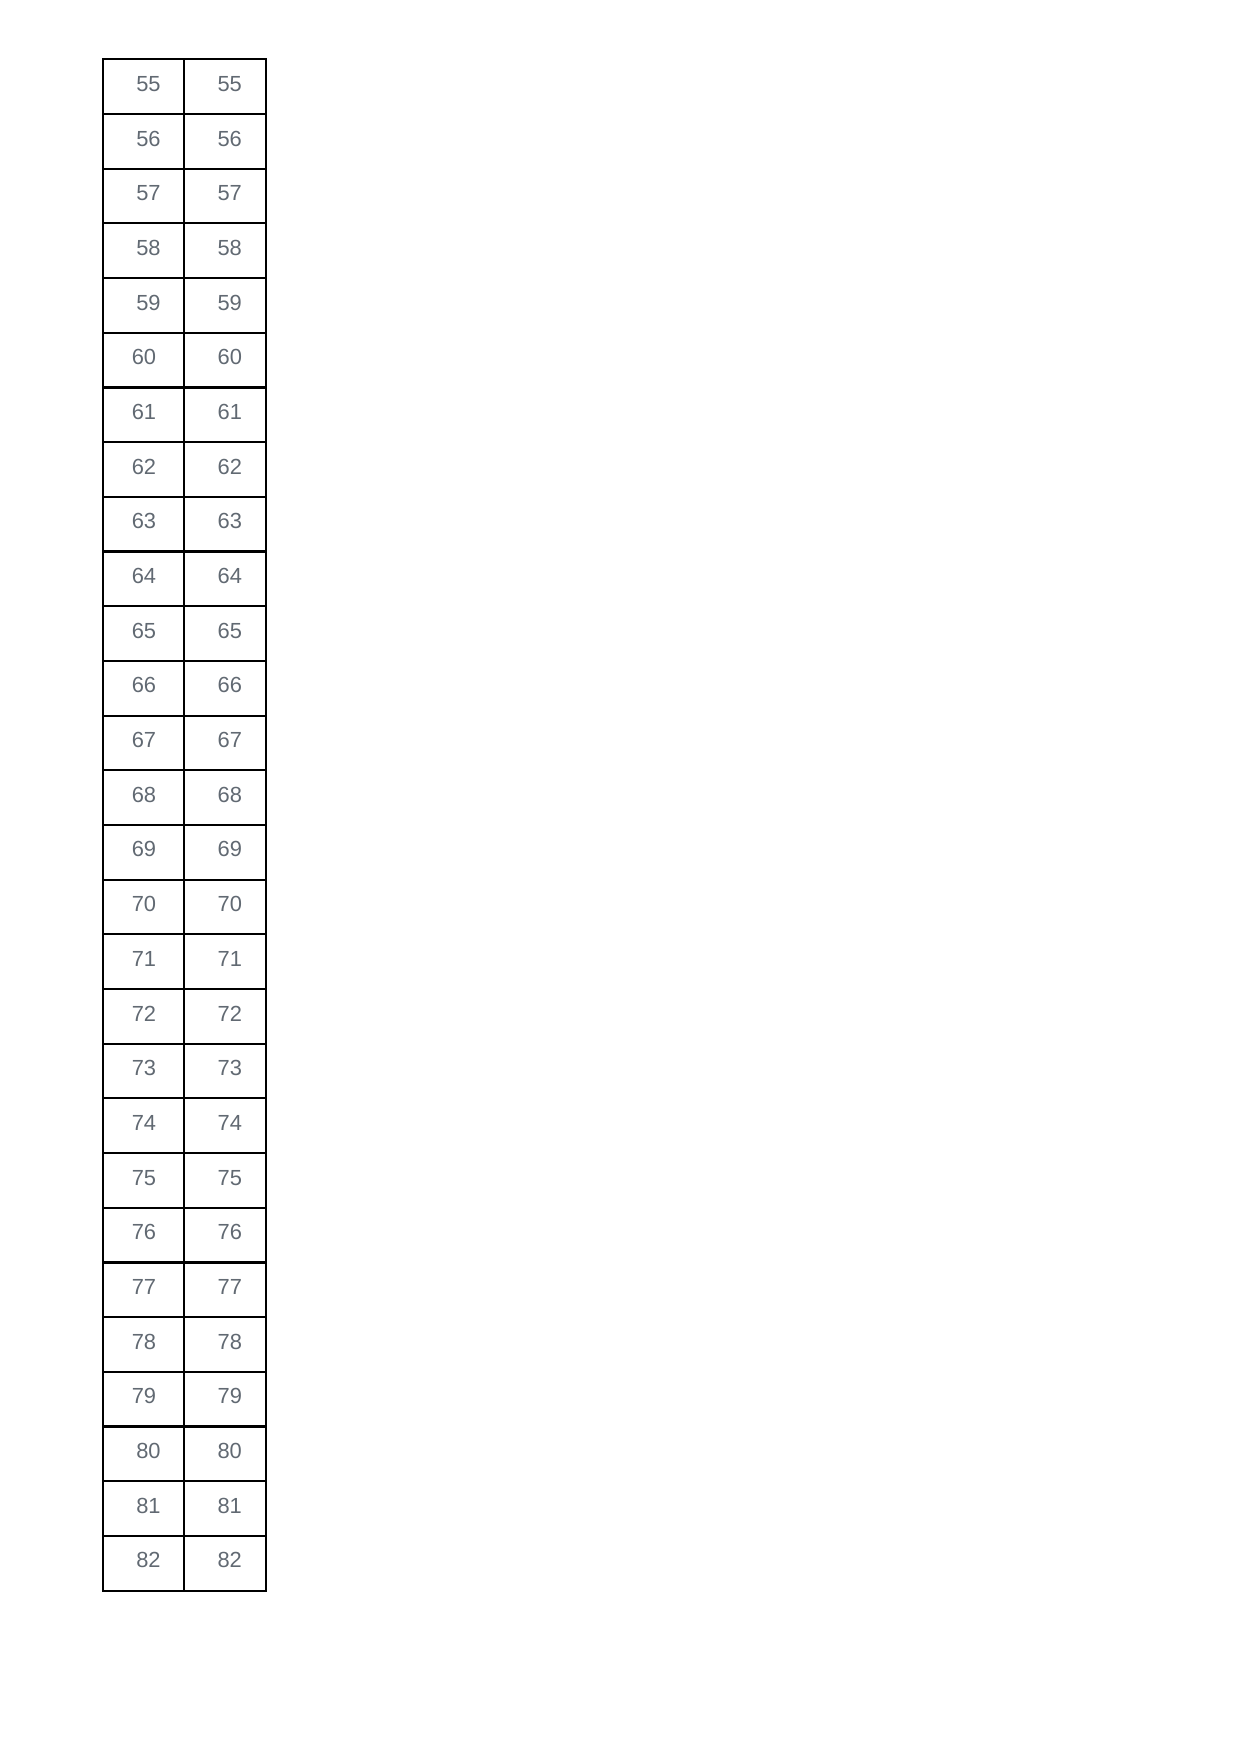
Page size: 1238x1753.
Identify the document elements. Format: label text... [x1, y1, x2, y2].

table_cell 76 [104, 1209, 183, 1261]
table_cell 70 [104, 881, 183, 933]
table_cell 75 [104, 1154, 183, 1207]
table_cell 74 [104, 1099, 183, 1152]
table_cell 75 [185, 1154, 265, 1207]
table_cell 67 [185, 717, 265, 769]
table_cell 79 [104, 1373, 183, 1425]
table_cell 79 [185, 1373, 265, 1425]
table_cell 78 [104, 1318, 183, 1371]
table_cell 56 [185, 115, 265, 168]
table_cell 63 [185, 498, 265, 550]
table_cell 77 [104, 1264, 183, 1316]
table_cell 69 [185, 826, 265, 878]
table_cell 61 [185, 389, 265, 441]
table_cell 80 [104, 1428, 183, 1480]
table_cell 76 [185, 1209, 265, 1261]
table_cell 55 [104, 60, 183, 113]
table_cell 60 [104, 334, 183, 386]
table_cell 64 [104, 553, 183, 605]
table_cell 63 [104, 498, 183, 550]
table_cell 55 [185, 60, 265, 113]
table_cell 56 [104, 115, 183, 168]
table_cell 74 [185, 1099, 265, 1152]
table_cell 66 [185, 662, 265, 714]
table_cell 80 [185, 1428, 265, 1480]
table_cell 73 [104, 1045, 183, 1097]
table_cell 82 [185, 1537, 265, 1589]
table_cell 67 [104, 717, 183, 769]
table_cell 72 [104, 990, 183, 1043]
table_cell 82 [104, 1537, 183, 1589]
table_cell 81 [185, 1482, 265, 1535]
table_cell 69 [104, 826, 183, 878]
table_cell 72 [185, 990, 265, 1043]
table_cell 68 [104, 771, 183, 824]
table_cell 59 [104, 279, 183, 332]
table_cell 58 [104, 224, 183, 277]
table_cell 64 [185, 553, 265, 605]
table_cell 65 [185, 607, 265, 660]
table_cell 57 [104, 170, 183, 222]
table_cell 59 [185, 279, 265, 332]
table_cell 61 [104, 389, 183, 441]
table_cell 71 [104, 935, 183, 988]
table_cell 66 [104, 662, 183, 714]
table_cell 62 [104, 443, 183, 496]
table_cell 58 [185, 224, 265, 277]
table_cell 57 [185, 170, 265, 222]
table_cell 77 [185, 1264, 265, 1316]
table_cell 65 [104, 607, 183, 660]
table_cell 70 [185, 881, 265, 933]
table_cell 78 [185, 1318, 265, 1371]
table_cell 62 [185, 443, 265, 496]
table_cell 71 [185, 935, 265, 988]
table_cell 73 [185, 1045, 265, 1097]
table_cell 68 [185, 771, 265, 824]
table_cell 81 [104, 1482, 183, 1535]
table_cell 60 [185, 334, 265, 386]
